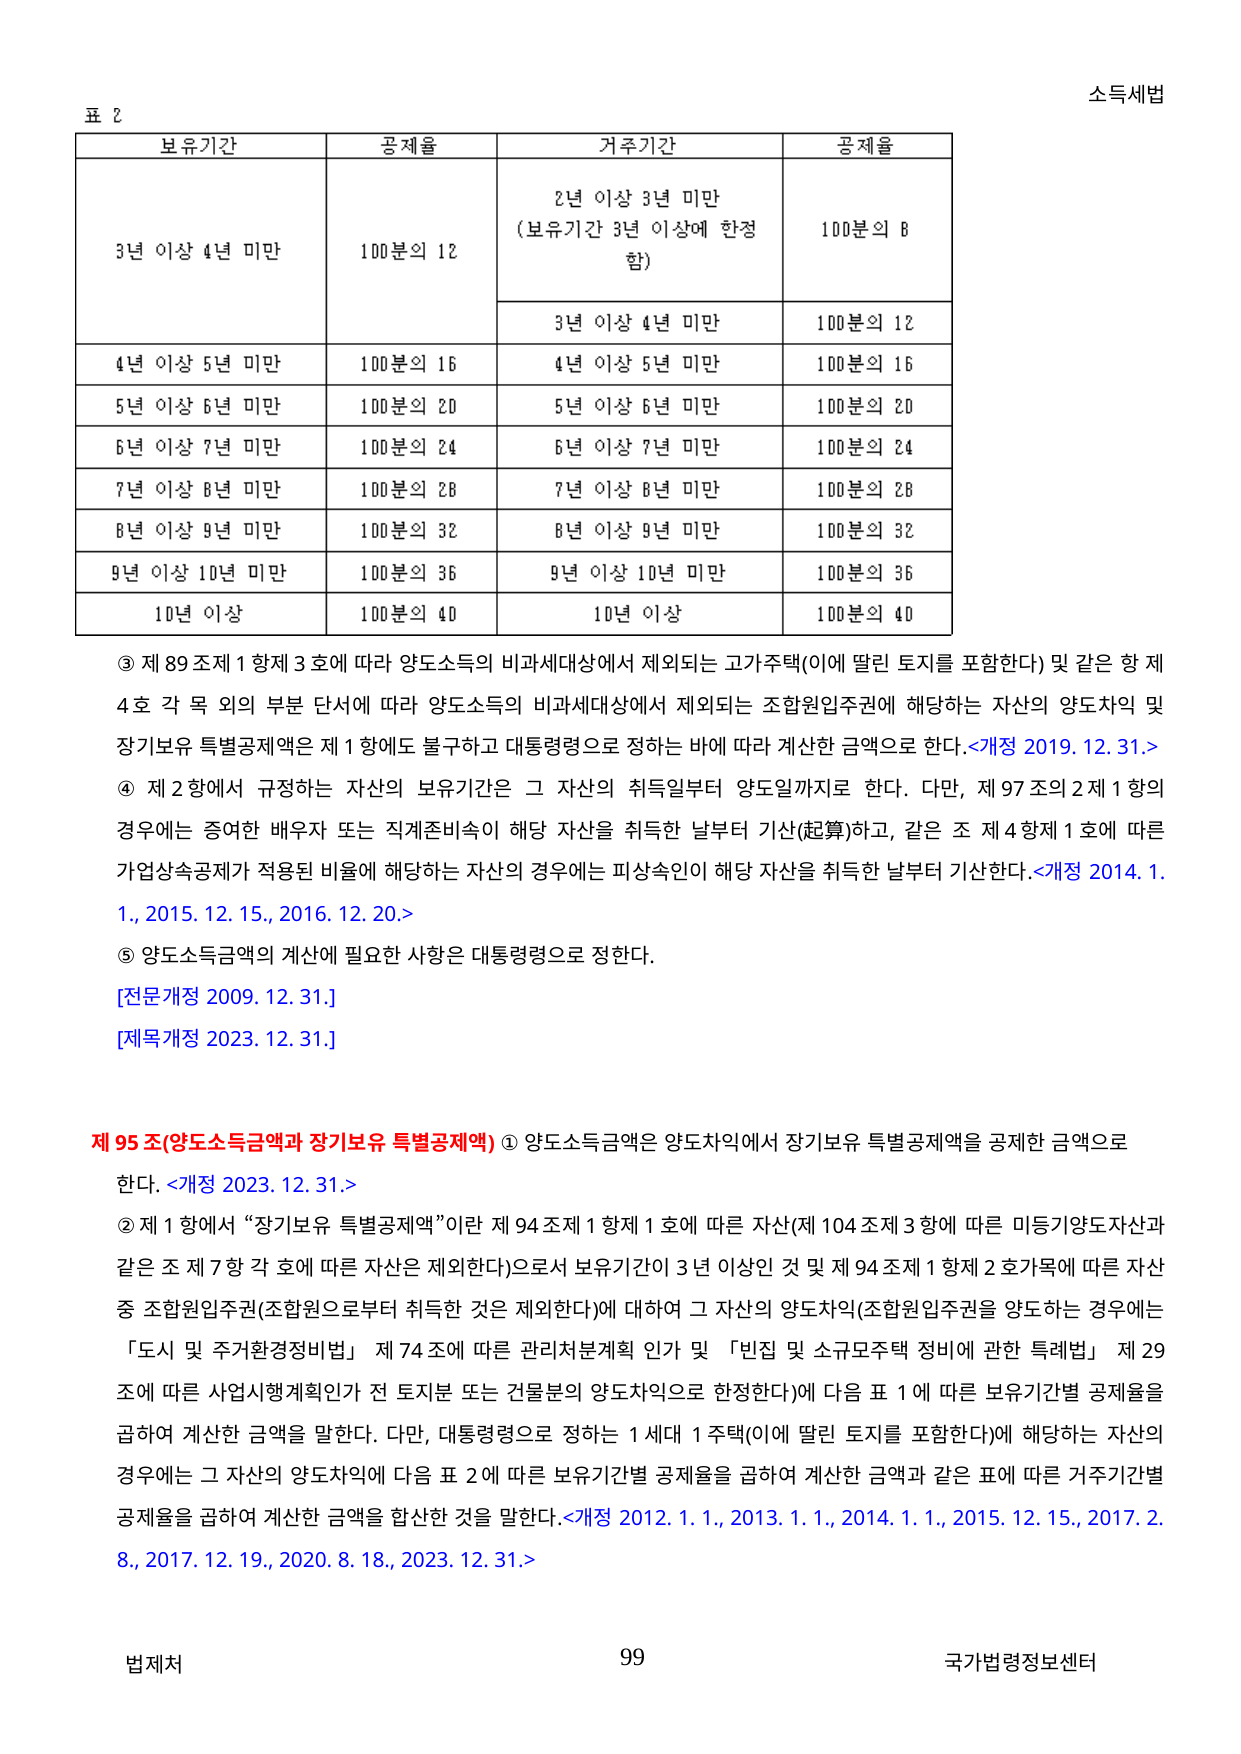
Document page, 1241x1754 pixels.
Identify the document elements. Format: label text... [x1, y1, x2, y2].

text 제95조(양도소득금액과 장기보유 특별공제액) ① 양도소득금액은 양도차익에서 장기보유 특별공제액을 공제한 금액으로 한다. <개정 2023. 12. 31.> [92, 1115, 1165, 1198]
picture [75, 108, 953, 636]
text [전문개정 2009. 12. 31.] [117, 969, 1165, 1011]
text ②제1항에서 “장기보유 특별공제액”이란 제94조제1항제1호에 따른 자산(제104조제3항에 따른 미등기양도자산과 같은 조 제7항 각 호에 따른 자산은 제외한다)으로서 보유기간이 3년 이상인 것 및 제94조제1항제2호가목에 따른 자산 중 조합원입주권(조합원으로부터 취득한 것은 제외한다)에 대하여 그 자산의 양도차익(조합원입주권을 양도하는 경우에는 「도시 및 주거환경정비법」 제74조에 따른 관리처분계획 인가 및 「빈집 및 소규모주택 정비에 관한 특례법」 제29조에 따른 사업시행계획인가 전 토지분 또는 건물분의 양도차익으로 한정한다)에 다음 표 1에 따른 보유기간별 공제율을 곱하여 계산한 금액을 말한다. 다만, 대통령령으로 정하는 1세대 1주택(이에 딸린 토지를 포함한다)에 해당하는 자산의 경우에는 그 자산의 양도차익에 다음 표 2에 따른 보유기간별 공제율을 곱하여 계산한 금액과 같은 표에 따른 거주기간별 공제율을 곱하여 계산한 금액을 합산한 것을 말한다.<개정 2012. 1. 1., 2013. 1. 1., 2014. 1. 1., 2015. 12. 15., 2017. 2. 8., 2017. 12. 19., 2020. 8. 18., 2023. 12. 31.> [117, 1198, 1165, 1573]
text ④ 제2항에서 규정하는 자산의 보유기간은 그 자산의 취득일부터 양도일까지로 한다. 다만, 제97조의2제1항의 경우에는 증여한 배우자 또는 직계존비속이 해당 자산을 취득한 날부터 기산(起算)하고, 같은 조 제4항제1호에 따른 가업상속공제가 적용된 비율에 해당하는 자산의 경우에는 피상속인이 해당 자산을 취득한 날부터 기산한다.<개정 2014. 1. 1., 2015. 12. 15., 2016. 12. 20.> [117, 761, 1165, 928]
text ③ 제89조제1항제3호에 따라 양도소득의 비과세대상에서 제외되는 고가주택(이에 딸린 토지를 포함한다) 및 같은 항 제4호 각 목 외의 부분 단서에 따라 양도소득의 비과세대상에서 제외되는 조합원입주권에 해당하는 자산의 양도차익 및 장기보유 특별공제액은 제1항에도 불구하고 대통령령으로 정하는 바에 따라 계산한 금액으로 한다.<개정 2019. 12. 31.> [117, 636, 1165, 761]
text [제목개정 2023. 12. 31.] [117, 1011, 1165, 1053]
text ⑤ 양도소득금액의 계산에 필요한 사항은 대통령령으로 정한다. [117, 928, 1165, 969]
